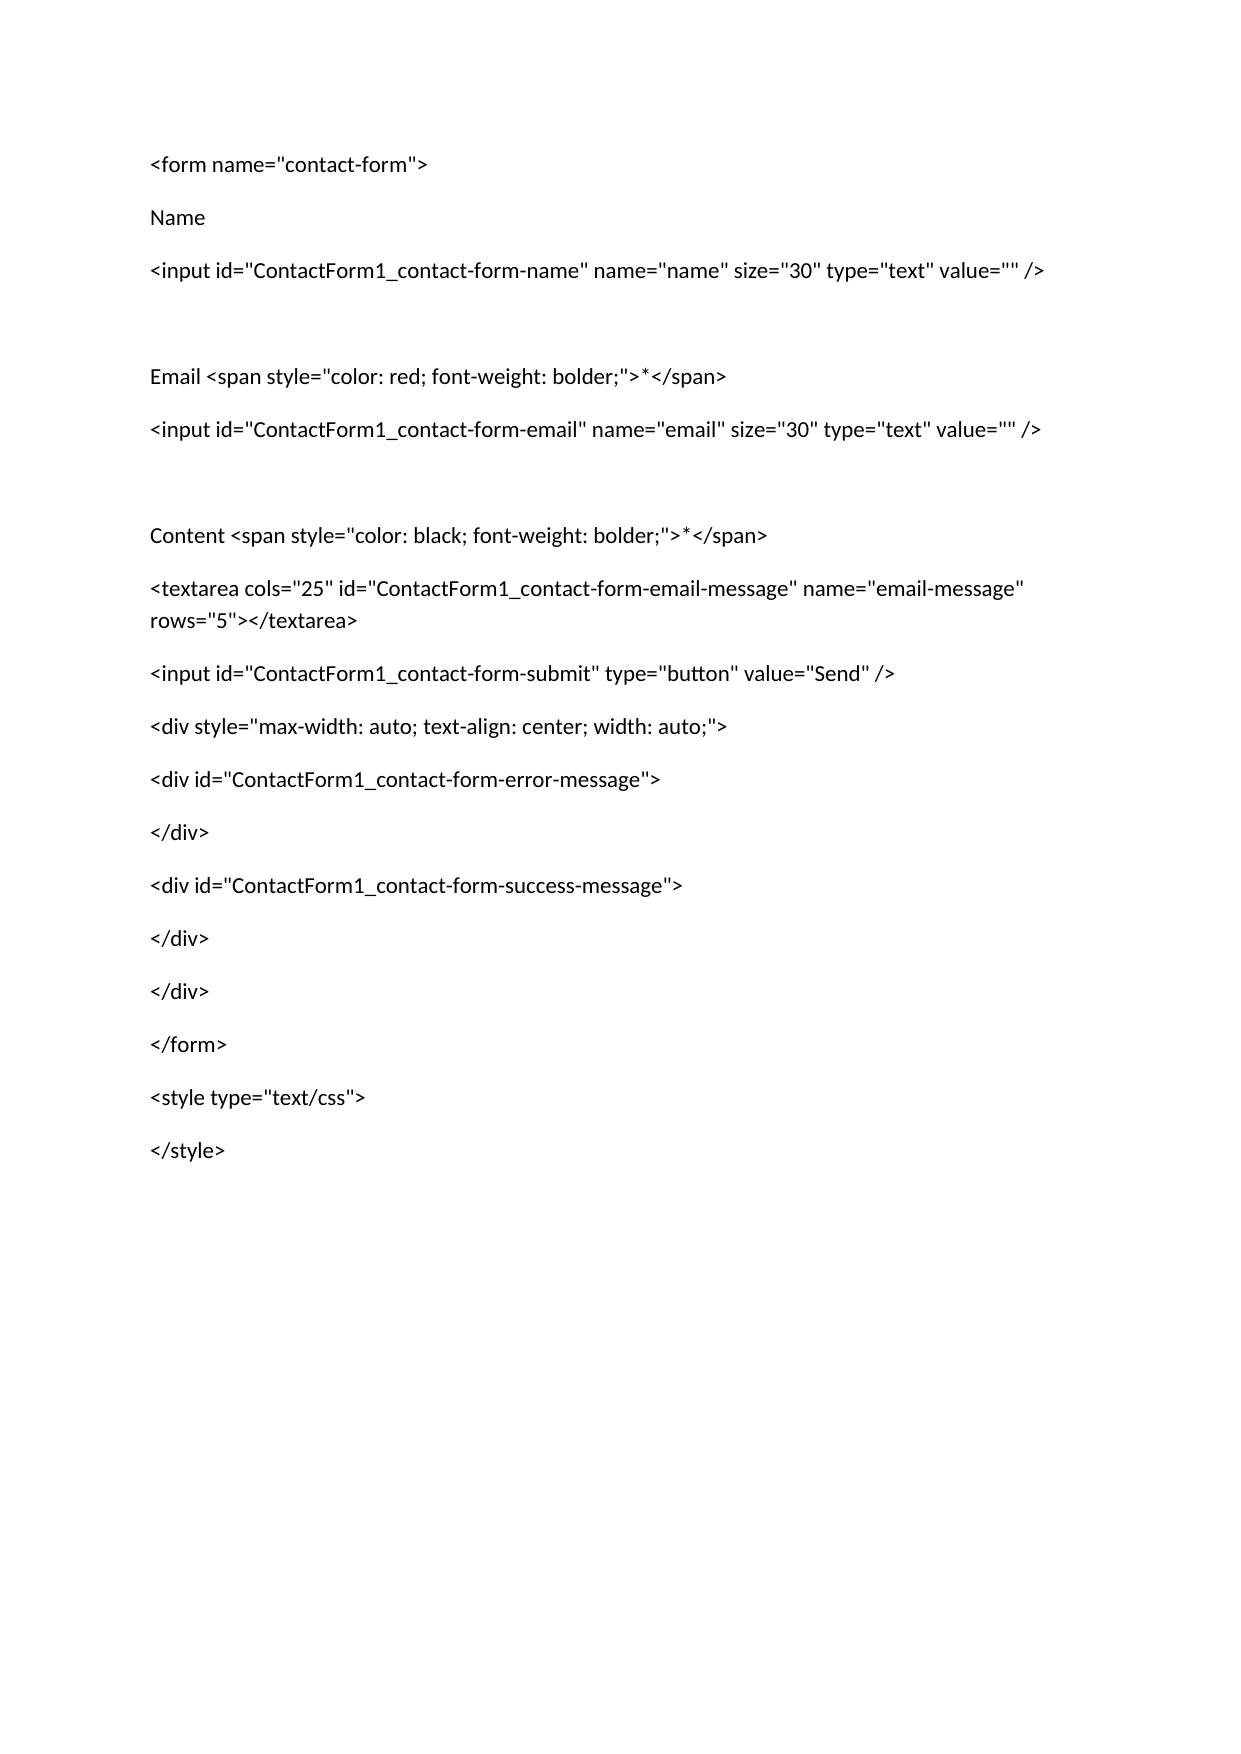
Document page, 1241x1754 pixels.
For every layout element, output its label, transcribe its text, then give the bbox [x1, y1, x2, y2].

text </div> [150, 977, 1090, 1006]
text <form name="contact-form"> [150, 150, 1090, 178]
text <div style="max-width: auto; text-align: center; width: auto;"> [150, 712, 1090, 740]
text <input id="ContactForm1_contact-form-email" name="email" size="30" type="text" value="" /> [150, 415, 1090, 443]
text <div id="ContactForm1_contact-form-success-message"> [150, 871, 1090, 899]
text Email <span style="color: red; font-weight: bolder;">*</span> [150, 362, 1090, 390]
text <input id="ContactForm1_contact-form-submit" type="button" value="Send" /> [150, 659, 1090, 687]
text <style type="text/css"> [150, 1083, 1090, 1112]
text <input id="ContactForm1_contact-form-name" name="name" size="30" type="text" value="" /> [150, 256, 1090, 284]
text <textarea cols="25" id="ContactForm1_contact-form-email-message" name="email-message" rows="5"></textarea> [150, 574, 1090, 634]
text </div> [150, 818, 1090, 846]
text </form> [150, 1031, 1090, 1058]
text Content <span style="color: black; font-weight: bolder;">*</span> [150, 521, 1090, 549]
text </style> [150, 1137, 1090, 1164]
text </div> [150, 924, 1090, 952]
text Name [150, 203, 1090, 231]
text <div id="ContactForm1_contact-form-error-message"> [150, 765, 1090, 793]
